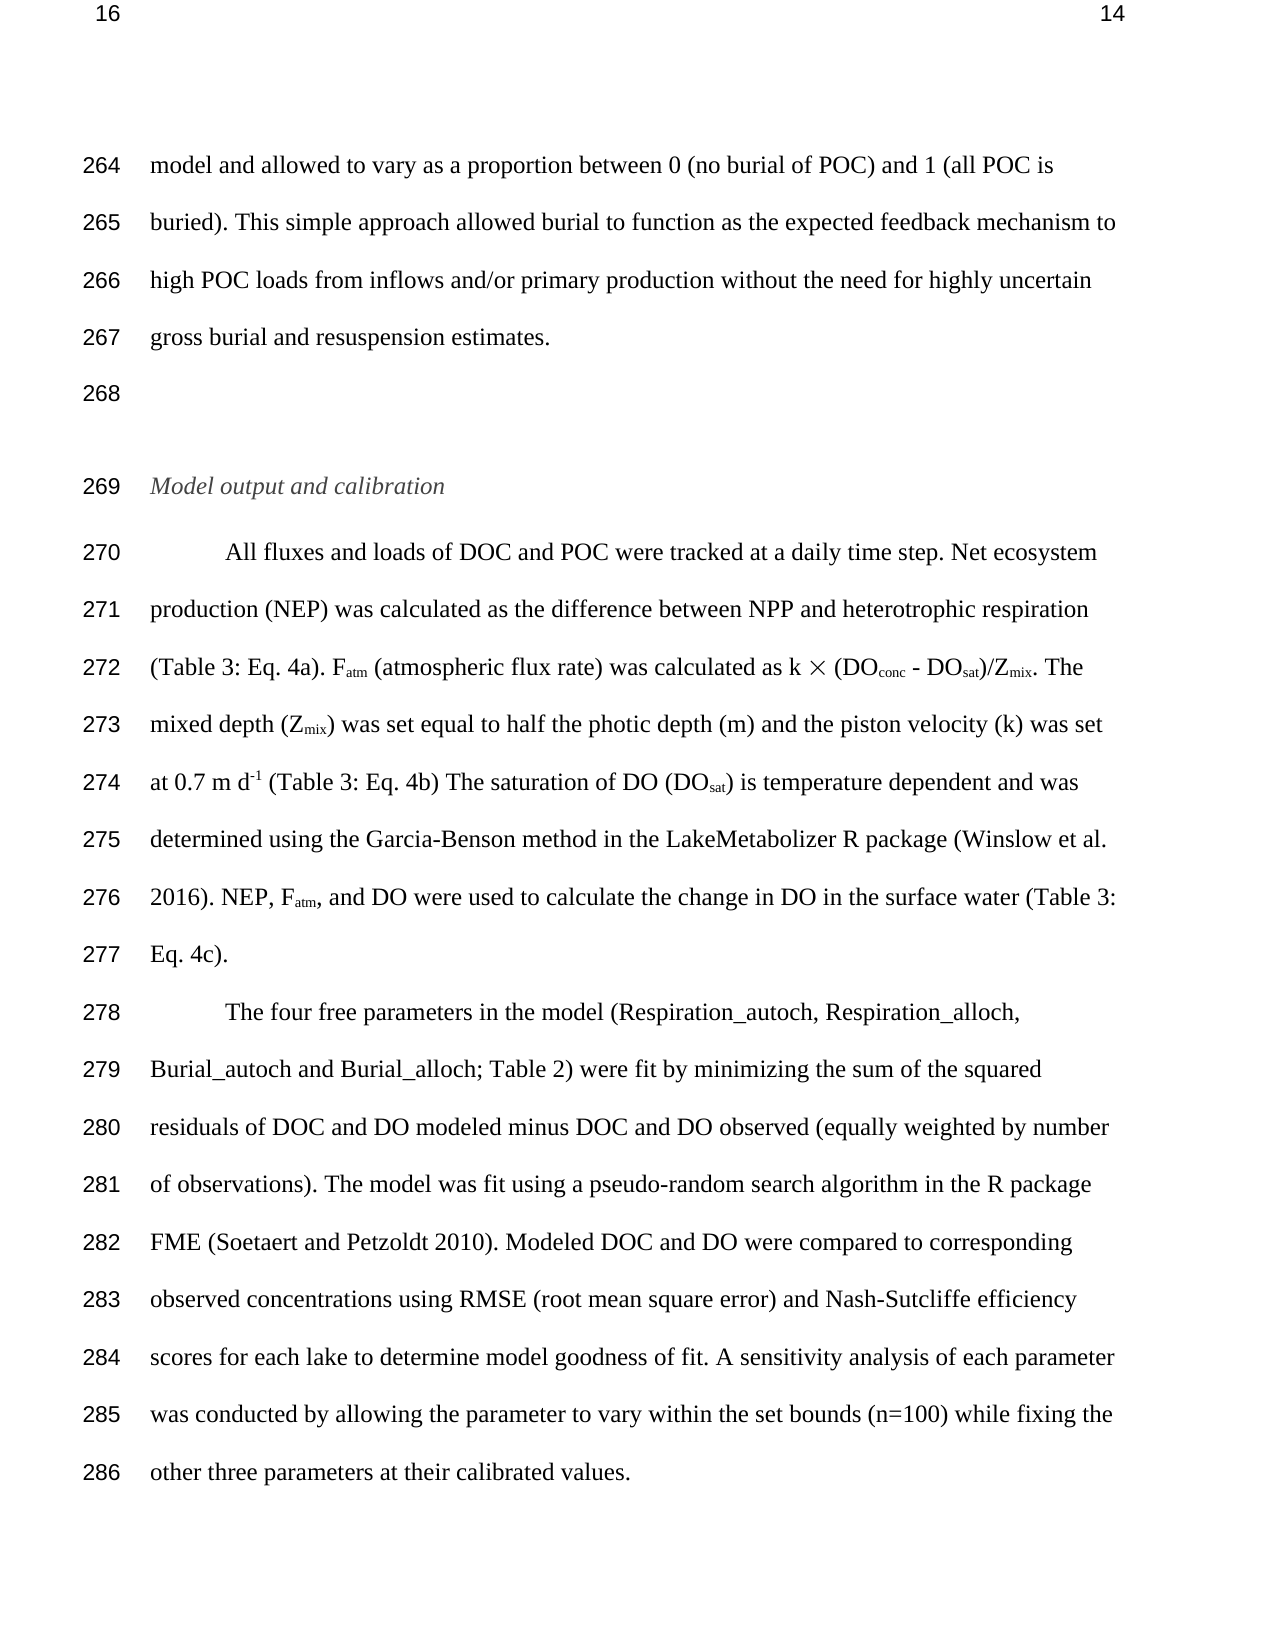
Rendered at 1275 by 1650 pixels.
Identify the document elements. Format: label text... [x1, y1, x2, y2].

subtitle Model output and calibration [150, 471, 1125, 499]
text The four free parameters in the model (Respiration_autoch, Respiration_alloch, Burial_autoch and Burial_alloch; Table 2) were fit by minimizing the sum of the squared residuals of DOC and DO modeled minus DOC and DO observed (equally weighted by number of observations). The model was fit using a pseudo-random search algorithm in the R package FME (Soetaert and Petzoldt 2010). Modeled DOC and DO were compared to corresponding observed concentrations using RMSE (root mean square error) and Nash-Sutcliffe efficiency scores for each lake to determine model goodness of fit. A sensitivity analysis of each parameter was conducted by allowing the parameter to vary within the set bounds (n=100) while fixing the other three parameters at their calibrated values. [150, 997, 1125, 1485]
text All fluxes and loads of DOC and POC were tracked at a daily time step. Net ecosystem production (NEP) was calculated as the difference between NPP and heterotrophic respiration (Table 3: Eq. 4a). Fatm (atmospheric flux rate) was calculated as k (DOconc - DOsat)/Zmix. The mixed depth (Zmix) was set equal to half the photic depth (m) and the piston velocity (k) was set at 0.7 m d-1 (Table 3: Eq. 4b) The saturation of DO (DOsat) is temperature dependent and was determined using the Garcia-Benson method in the LakeMetabolizer R package (Winslow et al. 2016). NEP, Fatm, and DO were used to calculate the change in DO in the surface water (Table 3: Eq. 4c). [150, 537, 1125, 968]
